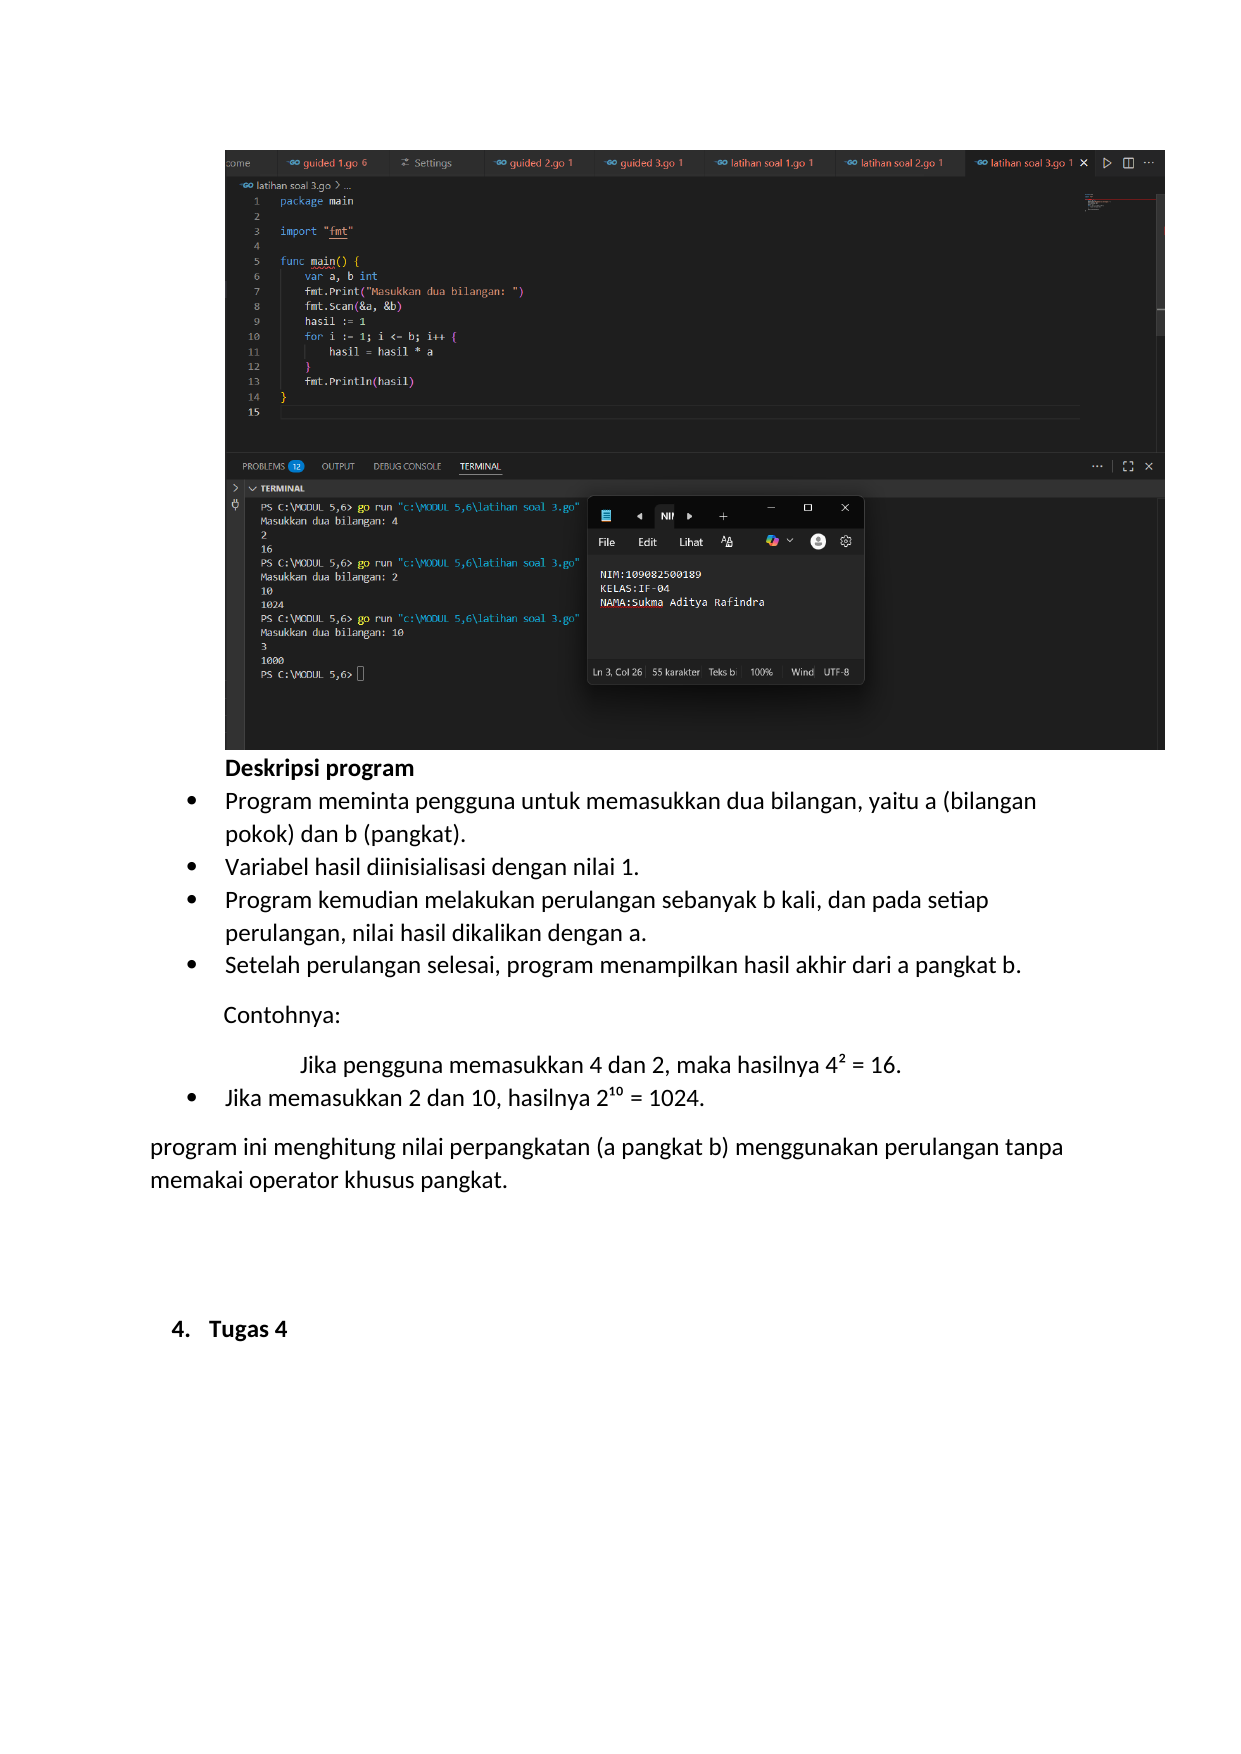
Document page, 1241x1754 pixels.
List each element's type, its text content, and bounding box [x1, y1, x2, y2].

list Jika pengguna memasukkan 4 dan 2, maka hasilnya 4² = 16. [300, 1049, 1090, 1079]
list Variabel hasil diinisialisasi dengan nilai 1. [187, 851, 1090, 881]
text program ini menghitung nilai perpangkatan (a pangkat b) menggunakan perulangan tanpa memakai operator khusus pangkat. [150, 1131, 1090, 1195]
list Jika memasukkan 2 dan 10, hasilnya 2¹⁰ = 1024. [187, 1082, 1090, 1112]
list Tugas 4 [171, 1313, 1090, 1343]
picture [225, 150, 1165, 750]
list Program meminta pengguna untuk memasukkan dua bilangan, yaitu a (bilangan pokok) dan b (pangkat). [187, 785, 1090, 848]
list Program kemudian melakukan perulangan sebanyak b kali, dan pada setiap perulangan, nilai hasil dikalikan dengan a. [187, 884, 1090, 947]
text Contohnya: [150, 999, 1090, 1030]
list Setelah perulangan selesai, program menampilkan hasil akhir dari a pangkat b. [187, 950, 1090, 980]
text Deskripsi program [225, 752, 1090, 783]
